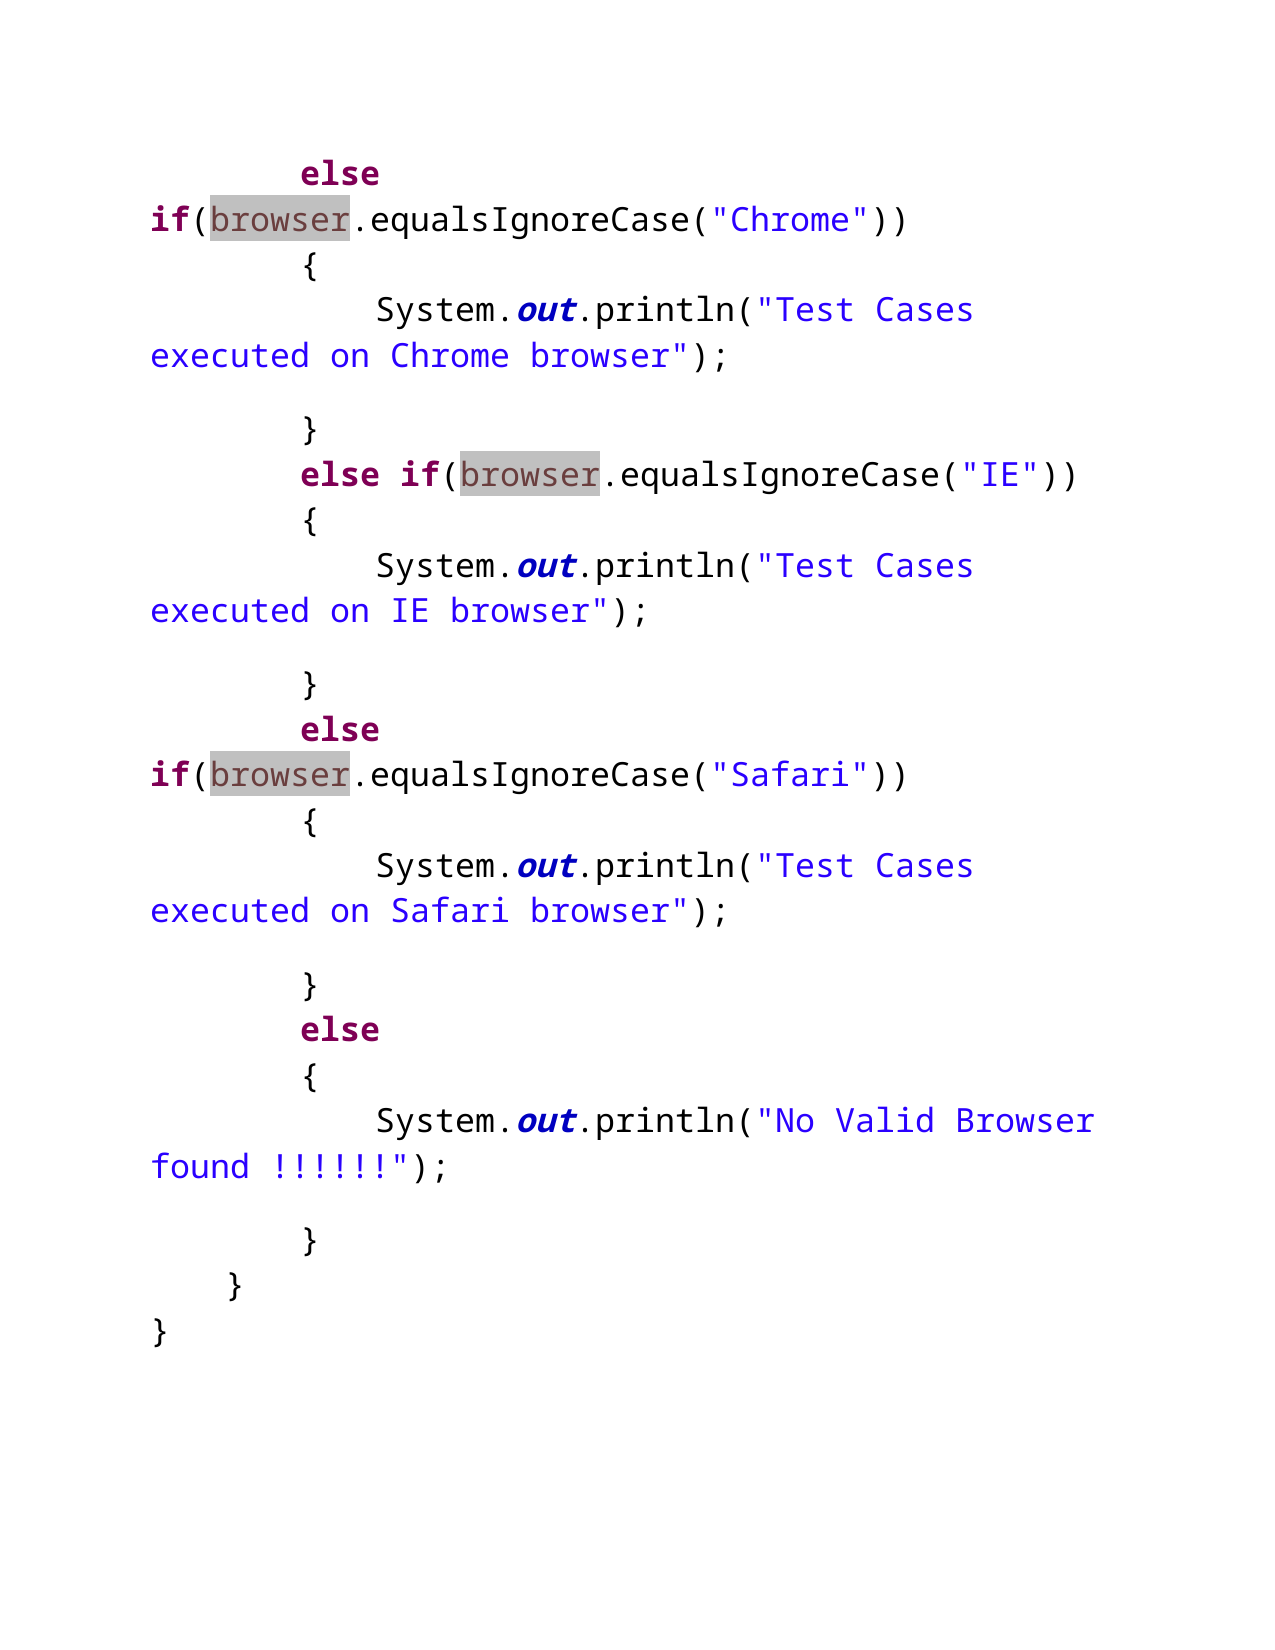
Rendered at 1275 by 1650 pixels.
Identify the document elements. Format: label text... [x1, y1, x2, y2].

text } [150, 405, 1125, 451]
text { [150, 496, 1125, 541]
text } [150, 1216, 1125, 1261]
text else if(browser.equalsIgnoreCase("IE")) [600, 451, 1125, 496]
text System.out.println("Test Cases executed on Safari browser"); [150, 842, 1125, 933]
text System.out.println("Test Cases executed on Chrome browser"); [150, 286, 1125, 377]
text } [150, 1307, 1125, 1352]
text } [150, 961, 1125, 1006]
text else if(browser.equalsIgnoreCase("Chrome")) [150, 150, 1125, 241]
text } [150, 1261, 1125, 1307]
text { [150, 796, 1125, 842]
text { [150, 241, 1125, 286]
text else if(browser.equalsIgnoreCase("Safari")) [150, 706, 1125, 796]
text else if(browser.equalsIgnoreCase("IE")) [150, 451, 460, 496]
text else [150, 1006, 1125, 1052]
text { [150, 1052, 1125, 1097]
text } [150, 660, 1125, 706]
text System.out.println("Test Cases executed on IE browser"); [150, 541, 1125, 632]
text System.out.println("No Valid Browser found !!!!!!"); [150, 1097, 1125, 1188]
